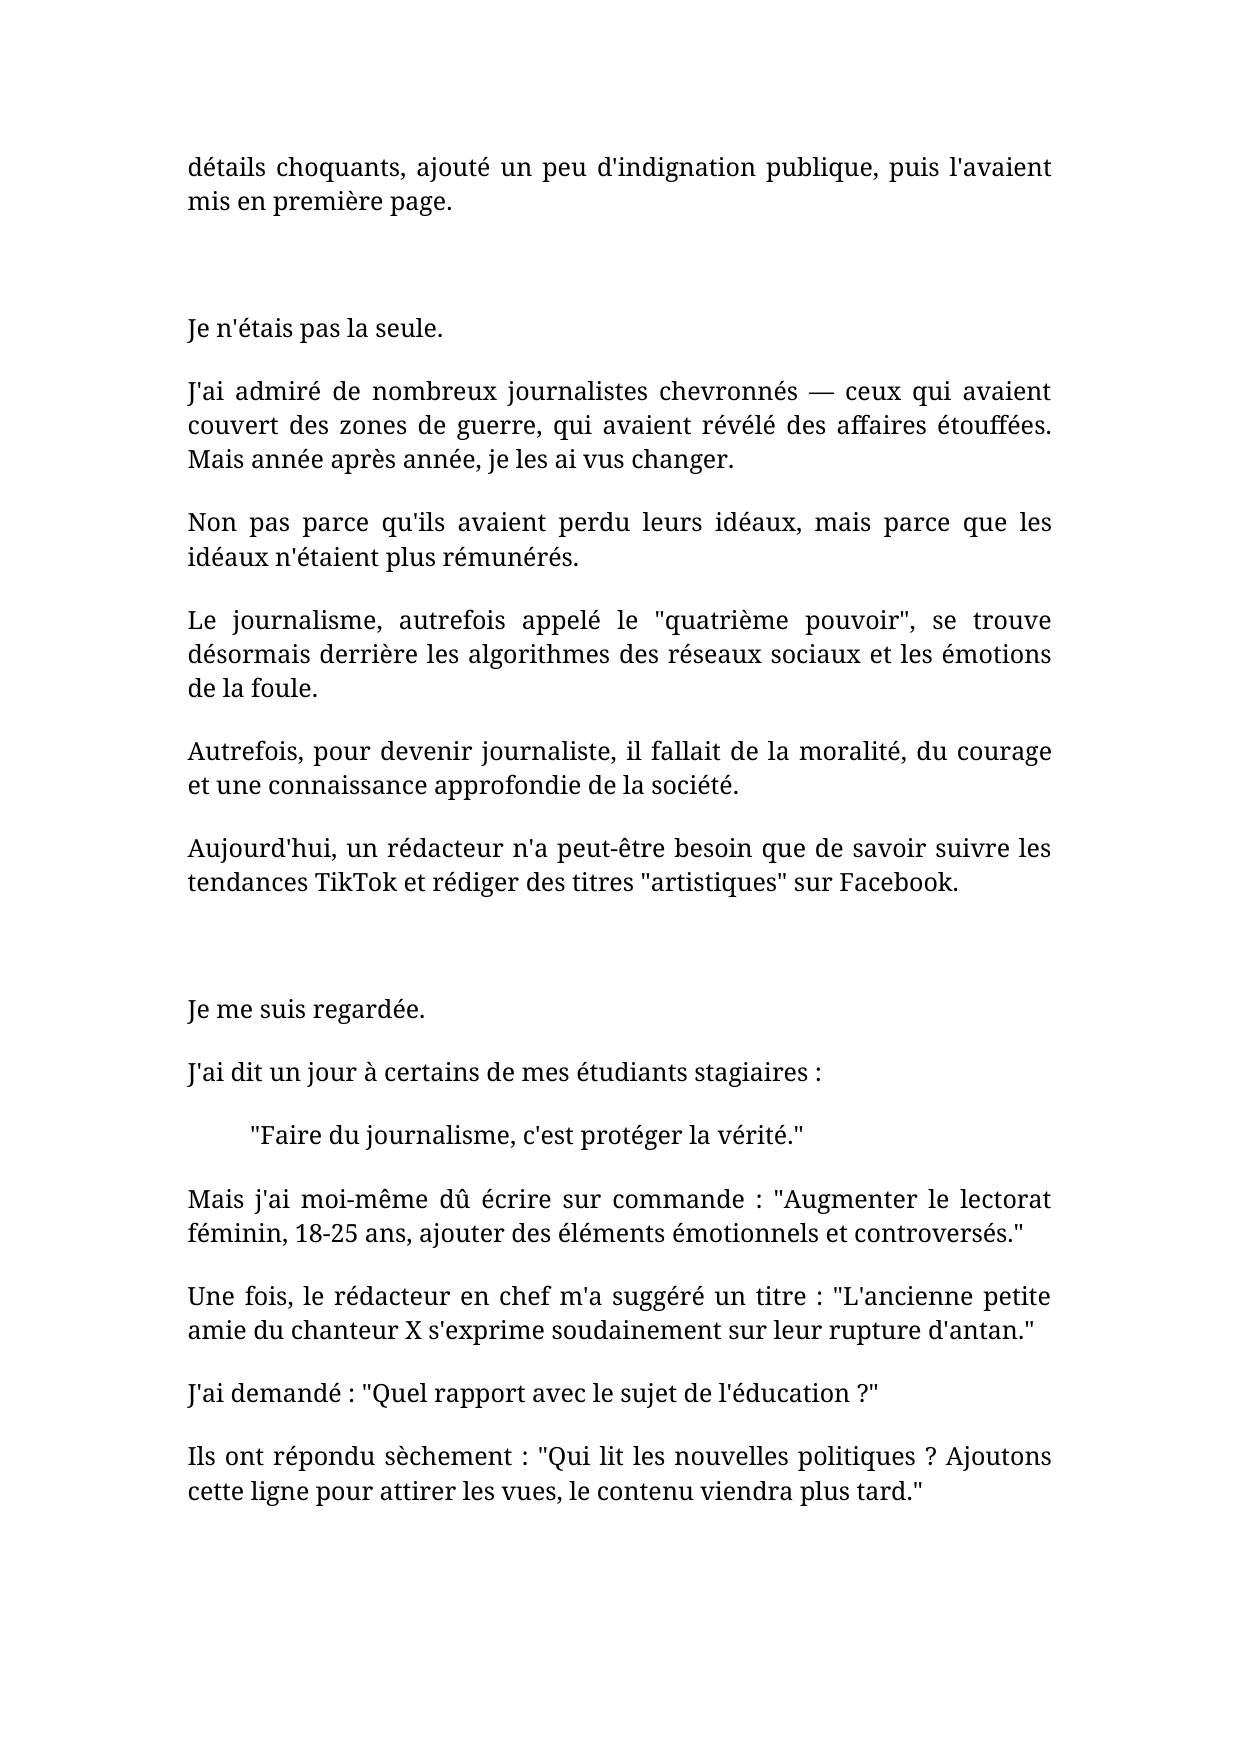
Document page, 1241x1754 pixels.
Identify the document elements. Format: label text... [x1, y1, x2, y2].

text Je n'étais pas la seule. [187, 311, 1053, 344]
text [187, 150, 1053, 218]
text Mais j'ai moi-même dû écrire sur commande : "Augmenter le lectorat féminin, 18-25 ans, ajouter des éléments émotionnels et controversés." [187, 1181, 1053, 1249]
text Aujourd'hui, un rédacteur n'a peut-être besoin que de savoir suivre les tendances TikTok et rédiger des titres "artistiques" sur Facebook. [187, 831, 1053, 899]
text Je me suis regardée. [187, 992, 1053, 1026]
text Autrefois, pour devenir journaliste, il fallait de la moralité, du courage et une connaissance approfondie de la société. [187, 734, 1053, 802]
text J'ai demandé : "Quel rapport avec le sujet de l'éducation ?" [187, 1376, 1053, 1410]
text Une fois, le rédacteur en chef m'a suggéré un titre : "L'ancienne petite amie du chanteur X s'exprime soudainement sur leur rupture d'antan." [187, 1278, 1053, 1347]
text Non pas parce qu'ils avaient perdu leurs idéaux, mais parce que les idéaux n'étaient plus rémunérés. [187, 505, 1053, 573]
text "Faire du journalisme, c'est protéger la vérité." [250, 1118, 1053, 1152]
text J'ai admiré de nombreux journalistes chevronnés — ceux qui avaient couvert des zones de guerre, qui avaient révélé des affaires étouffées. Mais année après année, je les ai vus changer. [187, 374, 1053, 476]
text Le journalisme, autrefois appelé le "quatrième pouvoir", se trouve désormais derrière les algorithmes des réseaux sociaux et les émotions de la foule. [187, 602, 1053, 704]
text Ils ont répondu sèchement : "Qui lit les nouvelles politiques ? Ajoutons cette ligne pour attirer les vues, le contenu viendra plus tard." [187, 1439, 1053, 1507]
text J'ai dit un jour à certains de mes étudiants stagiaires : [187, 1055, 1053, 1089]
